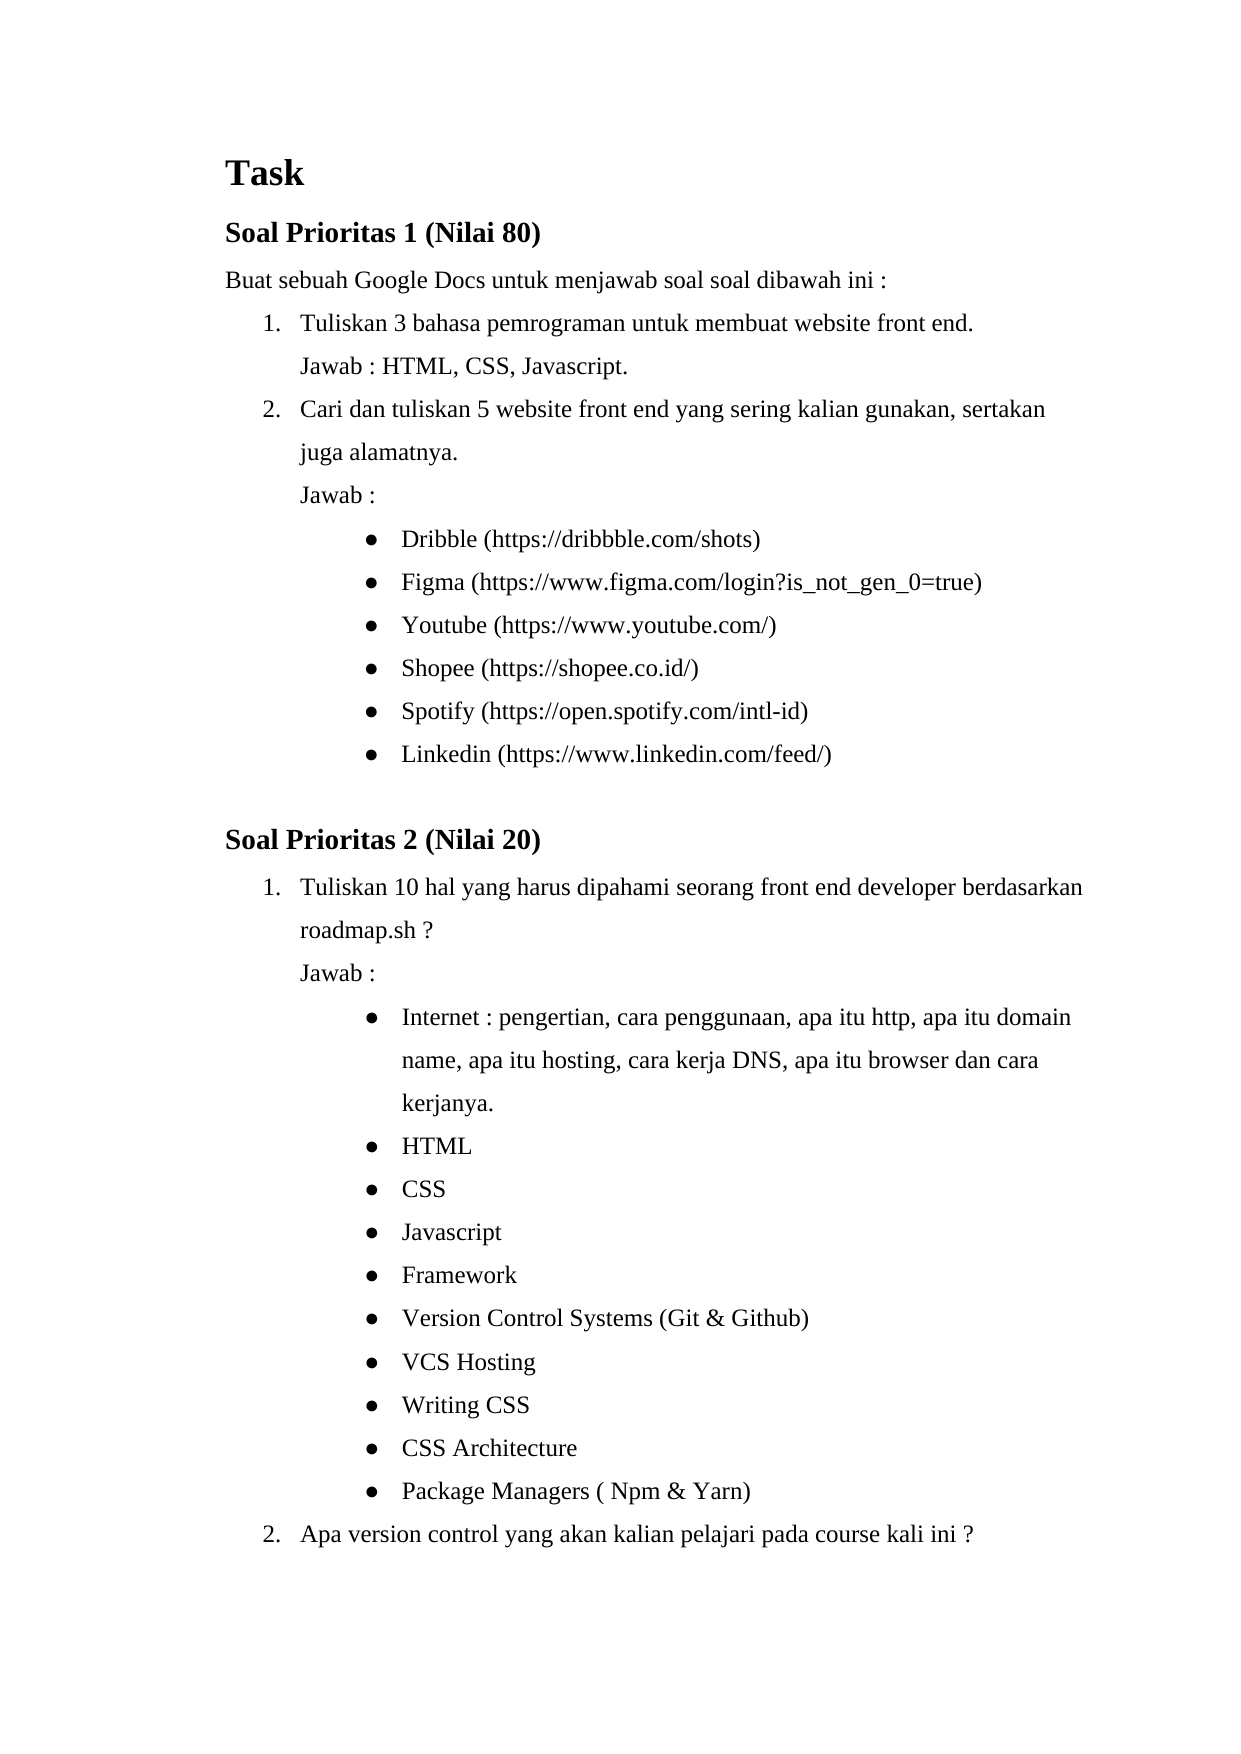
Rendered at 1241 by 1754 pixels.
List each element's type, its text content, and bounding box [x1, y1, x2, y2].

list Framework [364, 1260, 1090, 1289]
list Shopee (https://shopee.co.id/) [363, 653, 1090, 682]
list Writing CSS [364, 1390, 1090, 1418]
list Apa version control yang akan kalian pelajari pada course kali ini ? [262, 1519, 1090, 1548]
list Cari dan tuliskan 5 website front end yang sering kalian gunakan, sertakan juga alamatnya. [262, 394, 1090, 466]
list Tuliskan 10 hal yang harus dipahami seorang front end developer berdasarkan roadmap.sh ? [262, 872, 1090, 944]
text Soal Prioritas 1 (Nilai 80) [225, 215, 1090, 248]
list Javascript [364, 1217, 1090, 1246]
list VCS Hosting [364, 1347, 1090, 1375]
text Buat sebuah Google Docs untuk menjawab soal soal dibawah ini : [225, 265, 1090, 294]
list CSS Architecture [364, 1433, 1090, 1462]
list Spotify (https://open.spotify.com/intl-id) [363, 696, 1090, 725]
list Package Managers ( Npm & Yarn) [364, 1476, 1090, 1505]
list Internet : pengertian, cara penggunaan, apa itu http, apa itu domain name, apa itu hosting, cara kerja DNS, apa itu browser dan cara kerjanya. [364, 1002, 1090, 1117]
list Figma (https://www.figma.com/login?is_not_gen_0=true) [363, 567, 1090, 596]
list Linkedin (https://www.linkedin.com/feed/) [363, 739, 1090, 768]
list Version Control Systems (Git & Github) [364, 1303, 1090, 1332]
list Youtube (https://www.youtube.com/) [363, 610, 1090, 639]
list Tuliskan 3 bahasa pemrograman untuk membuat website front end. [262, 308, 1090, 337]
text Jawab : [300, 958, 1090, 987]
list CSS [364, 1174, 1090, 1203]
text Soal Prioritas 2 (Nilai 20) [225, 822, 1090, 856]
list Dribble (https://dribbble.com/shots) [363, 524, 1090, 552]
text Jawab : HTML, CSS, Javascript. [300, 351, 1090, 380]
text Jawab : [300, 481, 1090, 509]
text Task [225, 150, 1090, 193]
list HTML [364, 1131, 1090, 1160]
